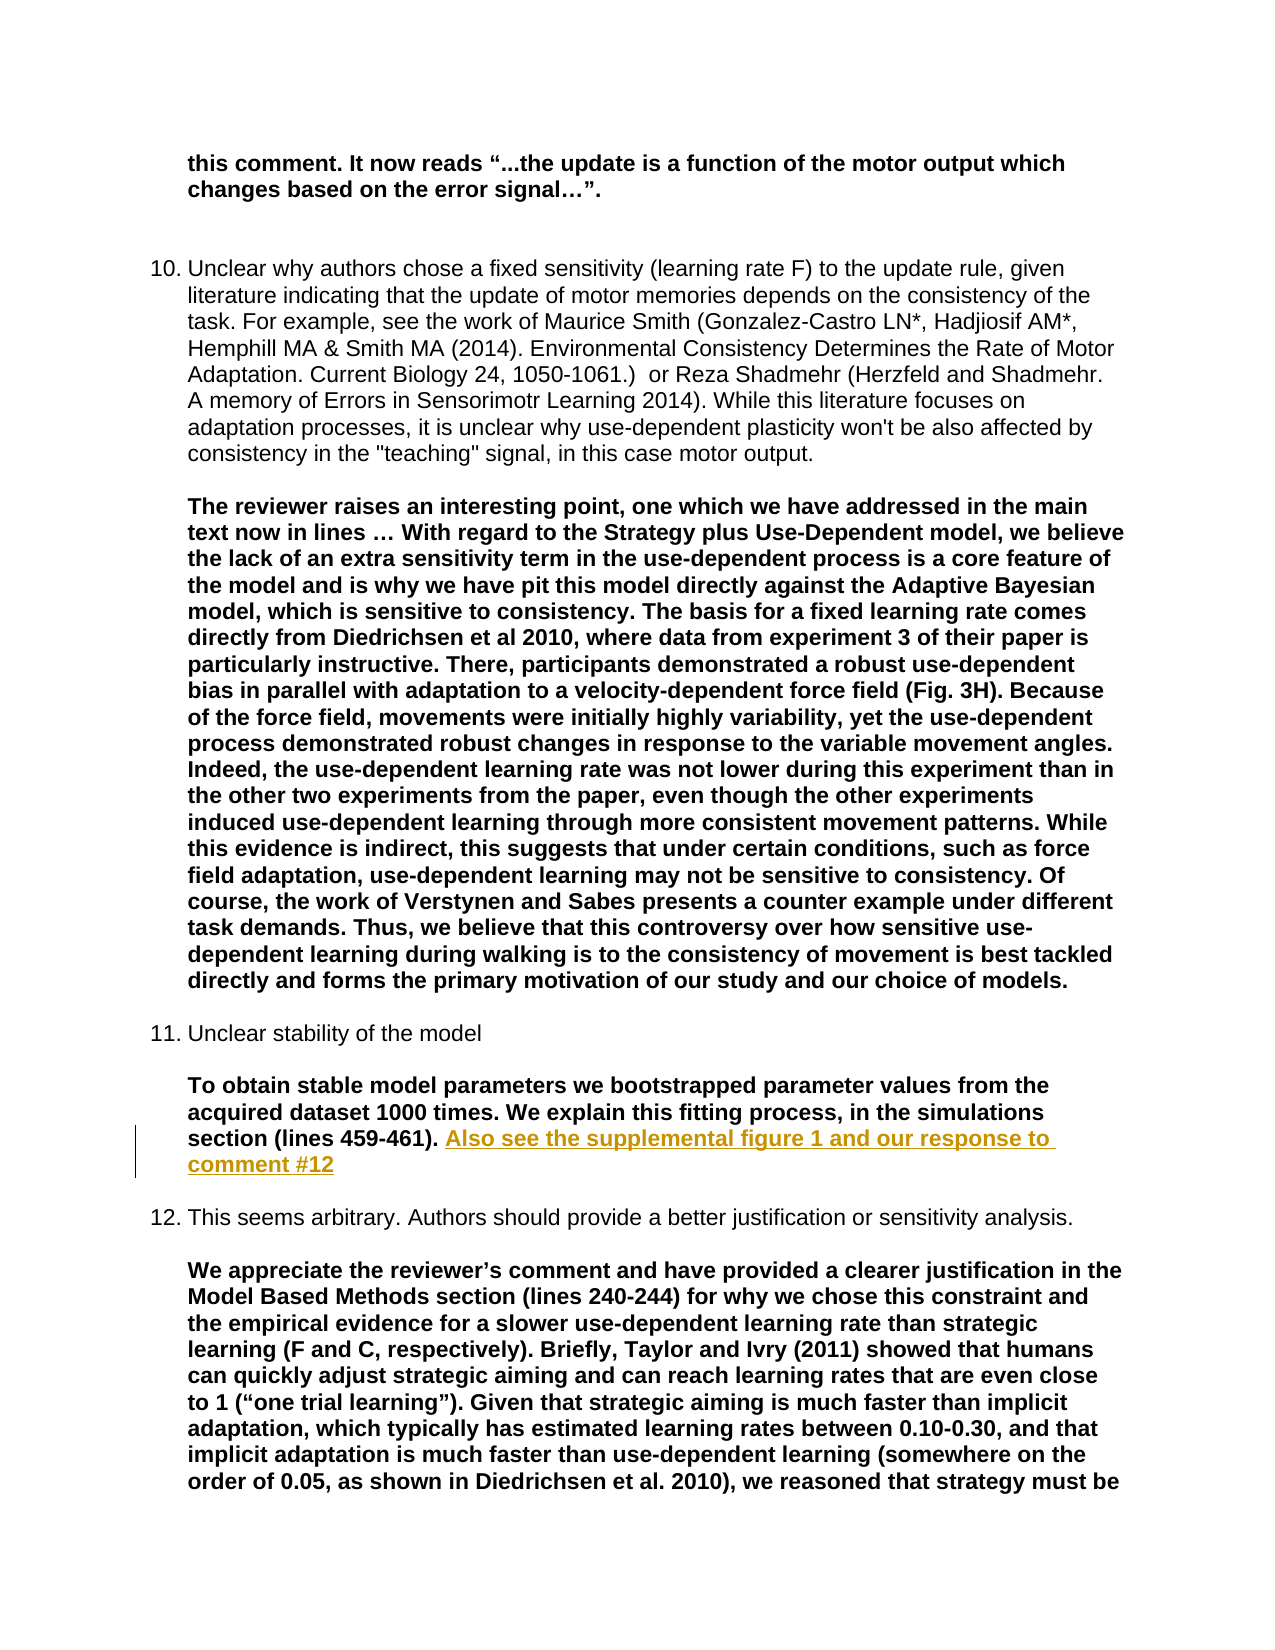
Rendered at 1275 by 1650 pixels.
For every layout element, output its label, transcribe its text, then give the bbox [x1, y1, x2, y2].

text To obtain stable model parameters we bootstrapped parameter values from the acquired dataset 1000 times. We explain this fitting process, in the simulations section (lines 459-461). [187, 1072, 1125, 1178]
list This seems arbitrary. Authors should provide a better justification or sensitivity analysis. [150, 1204, 1125, 1231]
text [187, 1257, 1125, 1494]
list The reviewer raises an interesting point, one which we have addressed in the main text now in lines … With regard to the Strategy plus Use-Dependent model, we believe the lack of an extra sensitivity term in the use-dependent process is a core feature of the model and is why we have pit this model directly against the Adaptive Bayesian model, which is sensitive to consistency. The basis for a fixed learning rate comes directly from Diedrichsen et al 2010, where data from experiment 3 of their paper is particularly instructive. There, participants demonstrated a robust use-dependent bias in parallel with adaptation to a velocity-dependent force field (Fig. 3H). Because of the force field, movements were initially highly variability, yet the use-dependent process demonstrated robust changes in response to the variable movement angles. Indeed, the use-dependent learning rate was not lower during this experiment than in the other two experiments from the paper, even though the other experiments induced use-dependent learning through more consistent movement patterns. While this evidence is indirect, this suggests that under certain conditions, such as force field adaptation, use-dependent learning may not be sensitive to consistency. Of course, the work of Verstynen and Sabes presents a counter example under different task demands. Thus, we believe that this controversy over how sensitive use-dependent learning during walking is to the consistency of movement is best tackled directly and forms the primary motivation of our study and our choice of models. [187, 493, 1125, 993]
list Unclear stability of the model [150, 1020, 1125, 1046]
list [187, 150, 1125, 203]
list Unclear why authors chose a fixed sensitivity (learning rate F) to the update rule, given literature indicating that the update of motor memories depends on the consistency of the task. For example, see the work of Maurice Smith (Gonzalez-Castro LN*, Hadjiosif AM*, Hemphill MA & Smith MA (2014). Environmental Consistency Determines the Rate of Motor Adaptation. Current Biology 24, 1050-1061.) or Reza Shadmehr (Herzfeld and Shadmehr. A memory of Errors in Sensorimotr Learning 2014). While this literature focuses on adaptation processes, it is unclear why use-dependent plasticity won't be also affected by consistency in the "teaching" signal, in this case motor output. [150, 255, 1125, 466]
